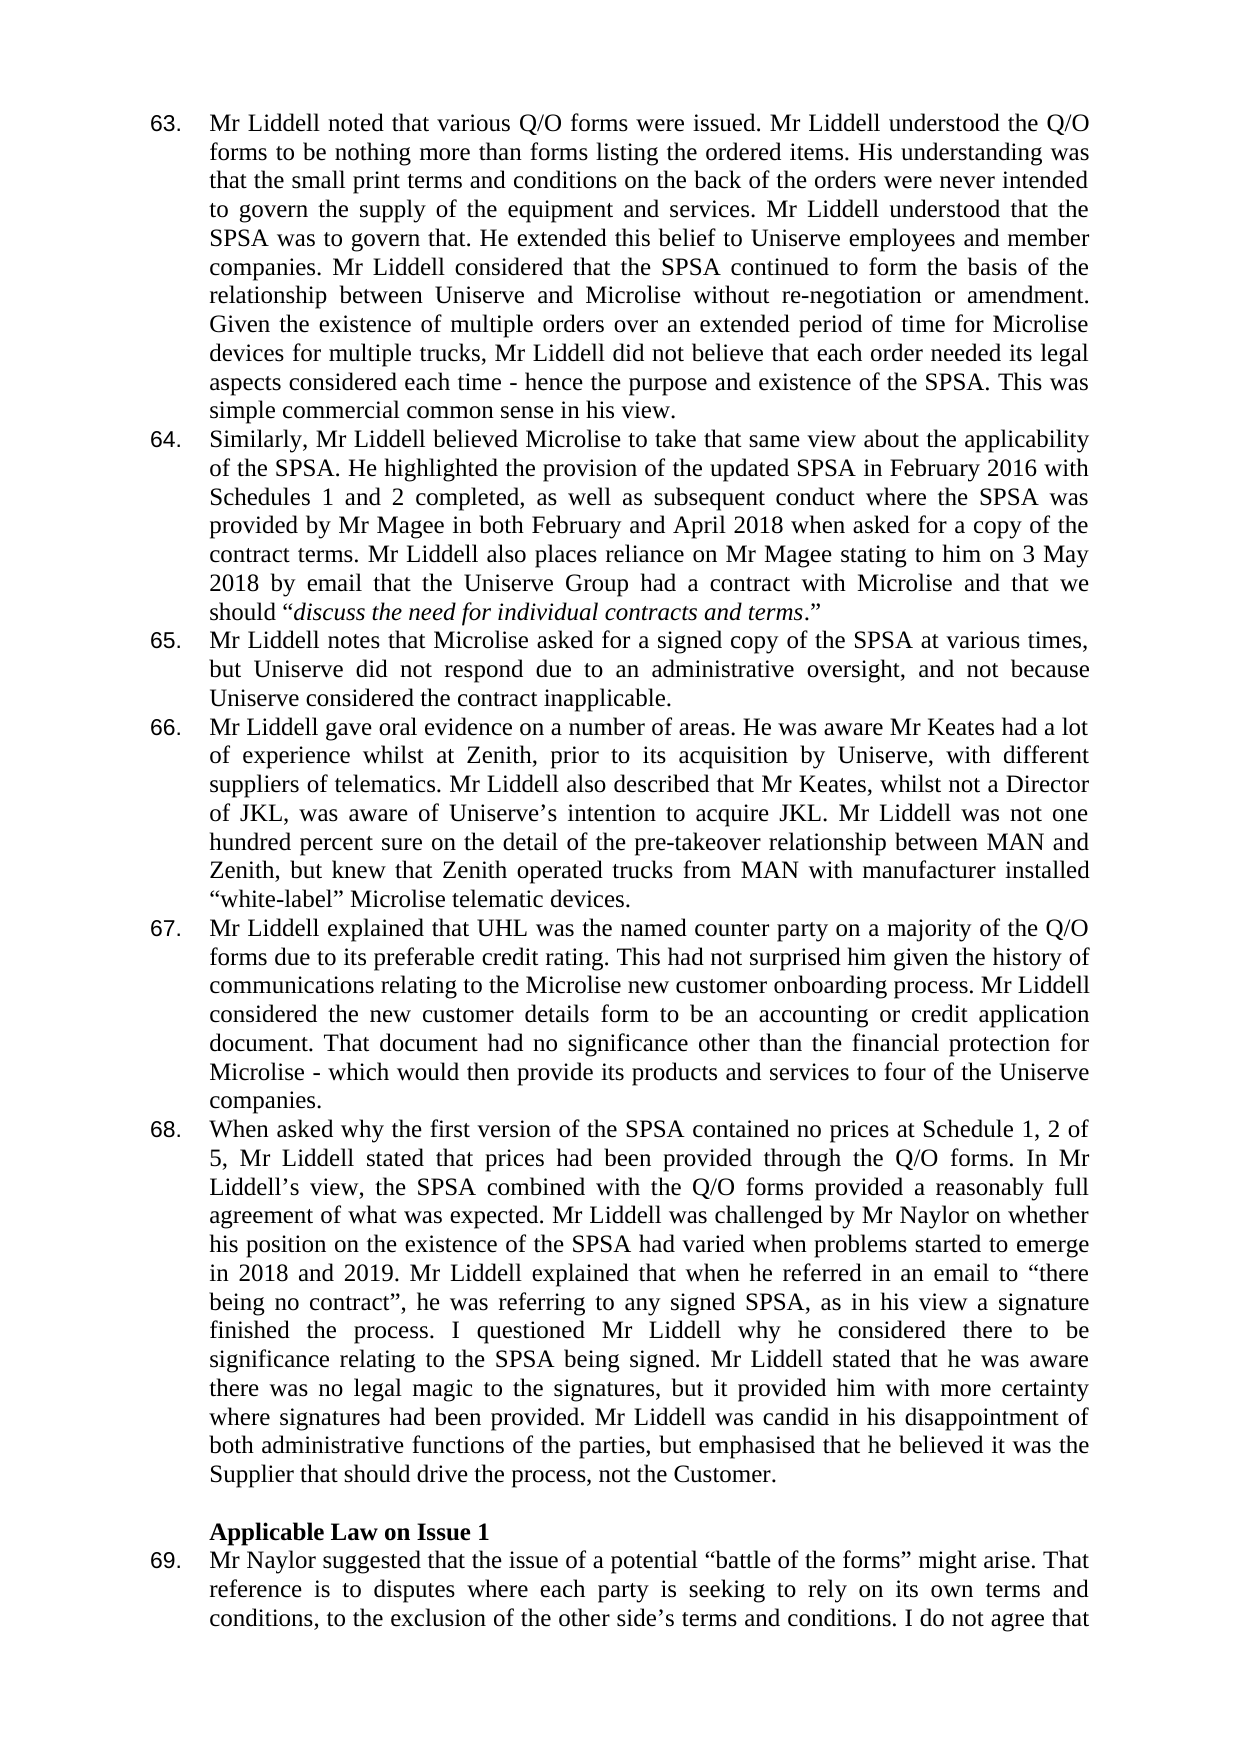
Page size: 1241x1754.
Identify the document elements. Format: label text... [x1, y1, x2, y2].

list Similarly, Mr Liddell believed Microlise to take that same view about the applicability of the SPSA. He highlighted the provision of the updated SPSA in February 2016 with Schedules 1 and 2 completed, as well as subsequent conduct where the SPSA was provided by Mr Magee in both February and April 2018 when asked for a copy of the contract terms. Mr Liddell also places reliance on Mr Magee stating to him on 3 May 2018 by email that the Uniserve Group had a contract with Microlise and that we should “discuss the need for individual contracts and terms.” [150, 424, 1090, 625]
list Mr Liddell notes that Microlise asked for a signed copy of the SPSA at various times, but Uniserve did not respond due to an administrative oversight, and not because Uniserve considered the contract inapplicable. [150, 625, 1090, 712]
list Mr Liddell gave oral evidence on a number of areas. He was aware Mr Keates had a lot of experience whilst at Zenith, prior to its acquisition by Uniserve, with different suppliers of telematics. Mr Liddell also described that Mr Keates, whilst not a Director of JKL, was aware of Uniserve’s intention to acquire JKL. Mr Liddell was not one hundred percent sure on the detail of the pre-takeover relationship between MAN and Zenith, but knew that Zenith operated trucks from MAN with manufacturer installed “white-label” Microlise telematic devices. [150, 712, 1090, 913]
text Applicable Law on Issue 1 [150, 1517, 1090, 1545]
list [150, 1545, 1090, 1632]
list When asked why the first version of the SPSA contained no prices at Schedule 1, 2 of 5, Mr Liddell stated that prices had been provided through the Q/O forms. In Mr Liddell’s view, the SPSA combined with the Q/O forms provided a reasonably full agreement of what was expected. Mr Liddell was challenged by Mr Naylor on whether his position on the existence of the SPSA had varied when problems started to emerge in 2018 and 2019. Mr Liddell explained that when he referred in an email to “there being no contract”, he was referring to any signed SPSA, as in his view a signature finished the process. I questioned Mr Liddell why he considered there to be significance relating to the SPSA being signed. Mr Liddell stated that he was aware there was no legal magic to the signatures, but it provided him with more certainty where signatures had been provided. Mr Liddell was candid in his disappointment of both administrative functions of the parties, but emphasised that he believed it was the Supplier that should drive the process, not the Customer. [150, 1114, 1090, 1488]
list Mr Liddell explained that UHL was the named counter party on a majority of the Q/O forms due to its preferable credit rating. This had not surprised him given the history of communications relating to the Microlise new customer onboarding process. Mr Liddell considered the new customer details form to be an accounting or credit application document. That document had no significance other than the financial protection for Microlise - which would then provide its products and services to four of the Uniserve companies. [150, 913, 1090, 1114]
list Mr Liddell noted that various Q/O forms were issued. Mr Liddell understood the Q/O forms to be nothing more than forms listing the ordered items. His understanding was that the small print terms and conditions on the back of the orders were never intended to govern the supply of the equipment and services. Mr Liddell understood that the SPSA was to govern that. He extended this belief to Uniserve employees and member companies. Mr Liddell considered that the SPSA continued to form the basis of the relationship between Uniserve and Microlise without re-negotiation or amendment. Given the existence of multiple orders over an extended period of time for Microlise devices for multiple trucks, Mr Liddell did not believe that each order needed its legal aspects considered each time - hence the purpose and existence of the SPSA. This was simple commercial common sense in his view. [150, 108, 1090, 424]
